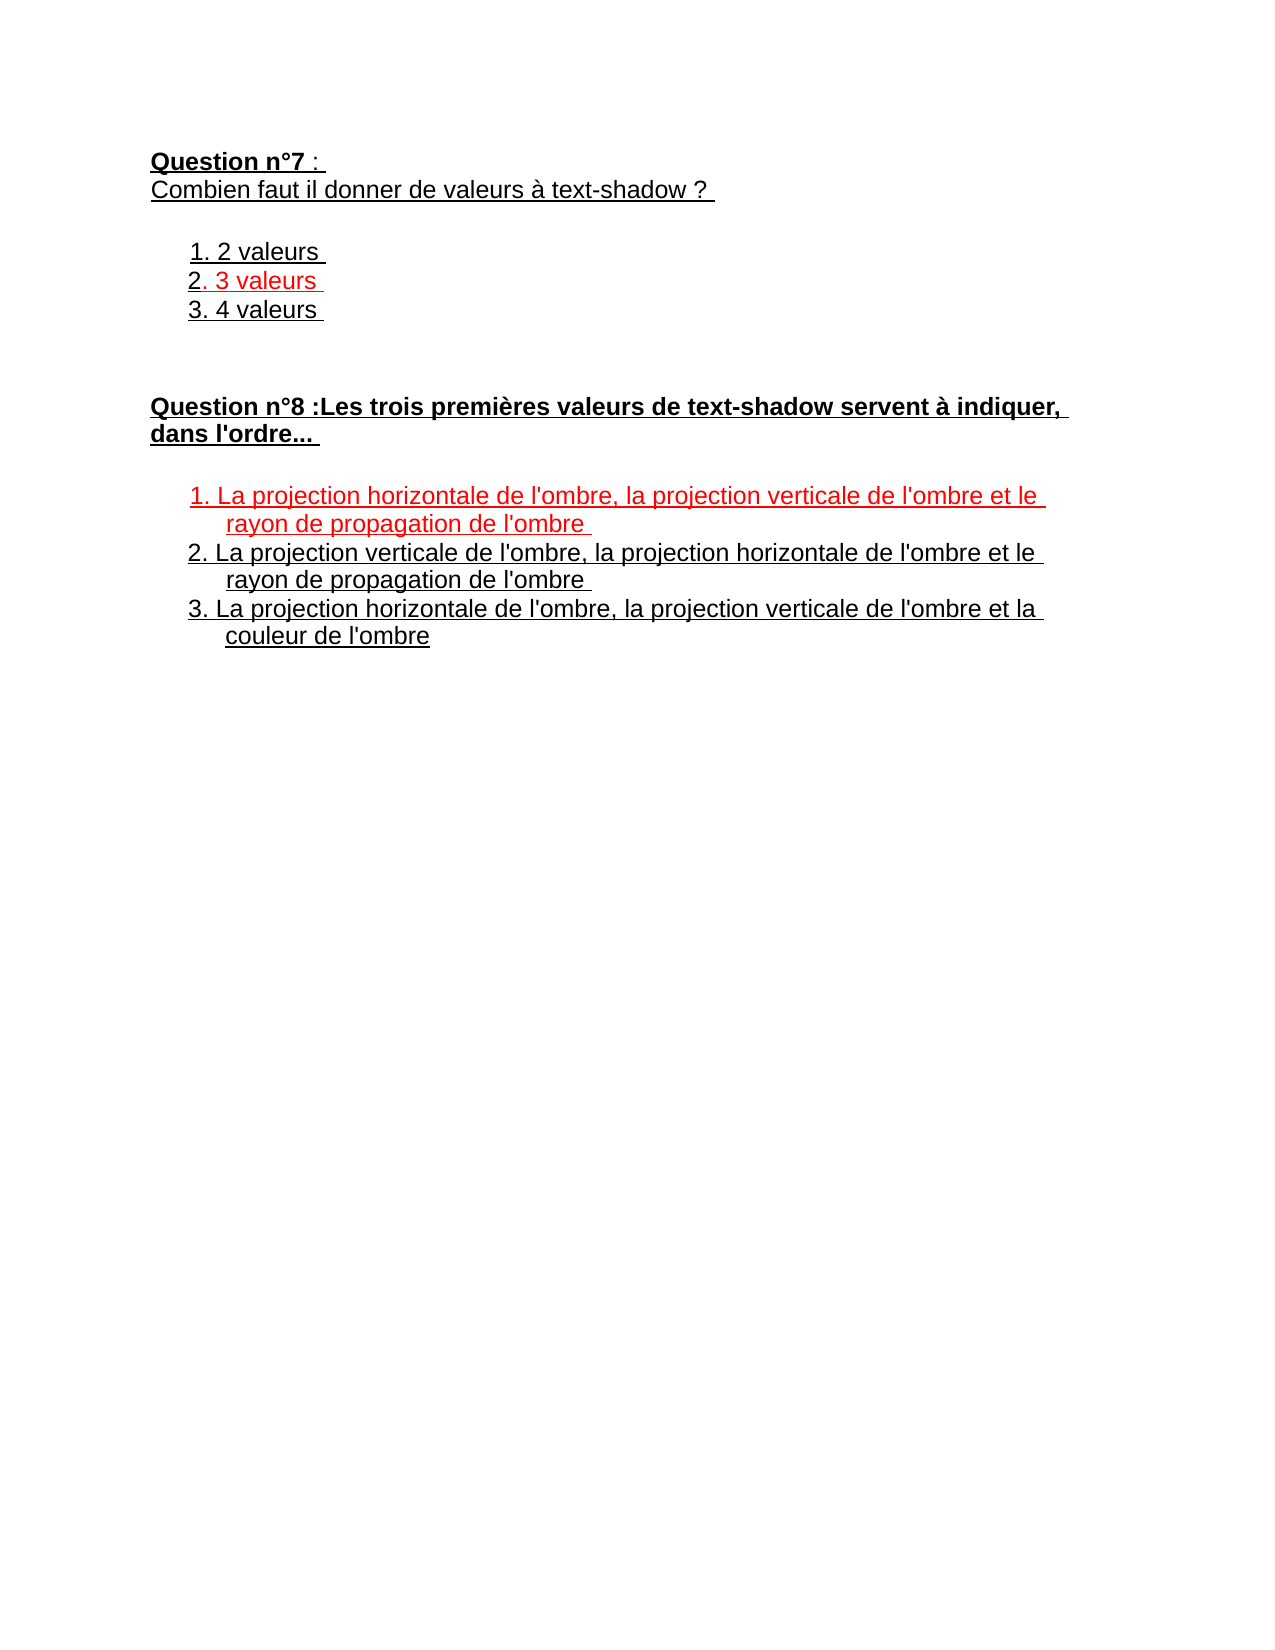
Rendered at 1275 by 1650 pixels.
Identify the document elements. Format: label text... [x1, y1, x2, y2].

text 2. La projection verticale de l'ombre, la projection horizontale de l'ombre et le rayon de propagation de l'ombre [187, 539, 1092, 594]
text Combien faut il donner de valeurs à text-shadow ? [151, 179, 1125, 204]
text 3. La projection horizontale de l'ombre, la projection verticale de l'ombre et la couleur de l'ombre [188, 595, 1092, 650]
text Question n°7 : [150, 150, 1125, 175]
text 1. 2 valeurs [189, 241, 1125, 266]
text 2. 3 valeurs [187, 269, 1125, 294]
text 1. La projection horizontale de l'ombre, la projection verticale de l'ombre et le rayon de propagation de l'ombre [189, 483, 1092, 538]
text 3. 4 valeurs [188, 298, 1125, 323]
text Question n°8 :Les trois premières valeurs de text-shadow servent à indiquer, dans l'ordre... [150, 393, 1105, 448]
